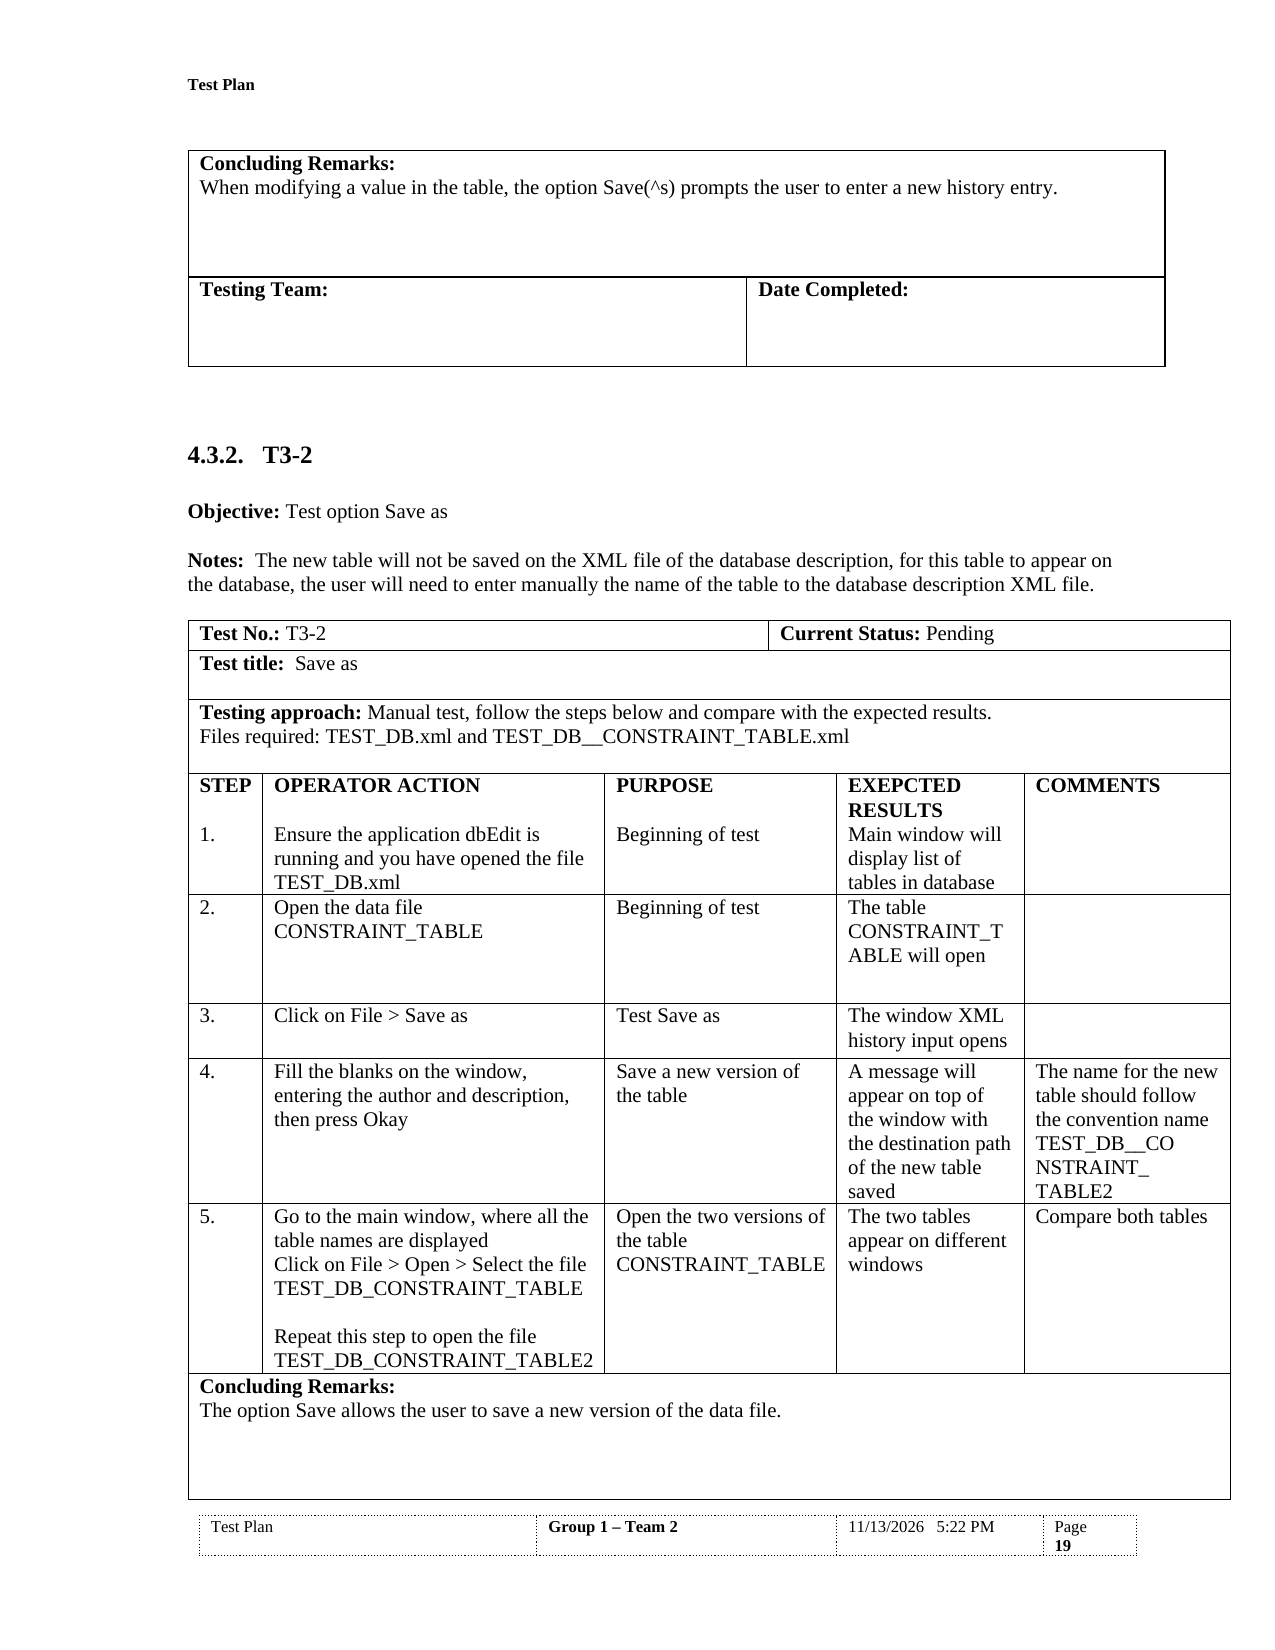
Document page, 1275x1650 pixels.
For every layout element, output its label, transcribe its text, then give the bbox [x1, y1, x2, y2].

table_cell Fill the blanks on the window, entering the author and description, then press Okay [263, 1059, 604, 1203]
table_cell 3. [189, 1004, 262, 1058]
table_cell PURPOSE Beginning of test [605, 774, 836, 894]
table_cell Save a new version of the table [605, 1059, 836, 1203]
table_header Test No.: T3-2 [189, 621, 768, 650]
table_cell 5. [189, 1204, 262, 1372]
table_cell Test title: Save as [189, 651, 1230, 699]
table_cell [1025, 895, 1230, 1002]
table_cell [1025, 1004, 1230, 1058]
table_cell The table CONSTRAINT_TABLE will open [837, 895, 1024, 1002]
text Notes: The new table will not be saved on the XML file of the database description, for this table to appear on the database, the user will need to enter manually the name of the table to the database description XML file. [187, 548, 1125, 596]
table_cell Open the two versions of the table CONSTRAINT_TABLE [605, 1204, 836, 1372]
table_cell Go to the main window, where all the table names are displayed Click on File > Open > Select the file TEST_DB_CONSTRAINT_TABLE Repeat this step to open the file TEST_DB_CONSTRAINT_TABLE2 [263, 1204, 604, 1372]
table_cell A message will appear on top of the window with the destination path of the new table saved [837, 1059, 1024, 1203]
table_cell Testing approach: Manual test, follow the steps below and compare with the expected results. Files required: TEST_DB.xml and TEST_DB__CONSTRAINT_TABLE.xml [189, 700, 1230, 772]
text Objective: Test option Save as [187, 499, 1125, 523]
table_cell The name for the new table should follow the convention name TEST_DB__CO NSTRAINT_ TABLE2 [1025, 1059, 1230, 1203]
table_cell 4. [189, 1059, 262, 1203]
table_cell EXEPCTED RESULTS Main window will display list of tables in database [837, 774, 1024, 894]
table_cell Testing Team: [189, 278, 746, 366]
table_cell COMMENTS [1025, 774, 1230, 894]
table_cell Date Completed: [747, 278, 1164, 366]
table_cell 2. [189, 895, 262, 1002]
table_cell Open the data file CONSTRAINT_TABLE [263, 895, 604, 1002]
table_cell Concluding Remarks: The option Save allows the user to save a new version of the data file. [189, 1374, 1230, 1499]
table_cell Concluding Remarks: When modifying a value in the table, the option Save(^s) prompts the user to enter a new history entry. [189, 151, 1164, 276]
table_cell OPERATOR ACTION Ensure the application dbEdit is running and you have opened the file TEST_DB.xml [263, 774, 604, 894]
subtitle T3-2 [187, 440, 1125, 469]
table_header Current Status: Pending [769, 621, 1230, 650]
table_cell STEP 1. [189, 774, 262, 894]
table_cell Click on File > Save as [263, 1004, 604, 1058]
table_cell Compare both tables [1025, 1204, 1230, 1372]
table_cell The two tables appear on different windows [837, 1204, 1024, 1372]
table_cell Beginning of test [605, 895, 836, 1002]
table_cell The window XML history input opens [837, 1004, 1024, 1058]
table_cell Test Save as [605, 1004, 836, 1058]
